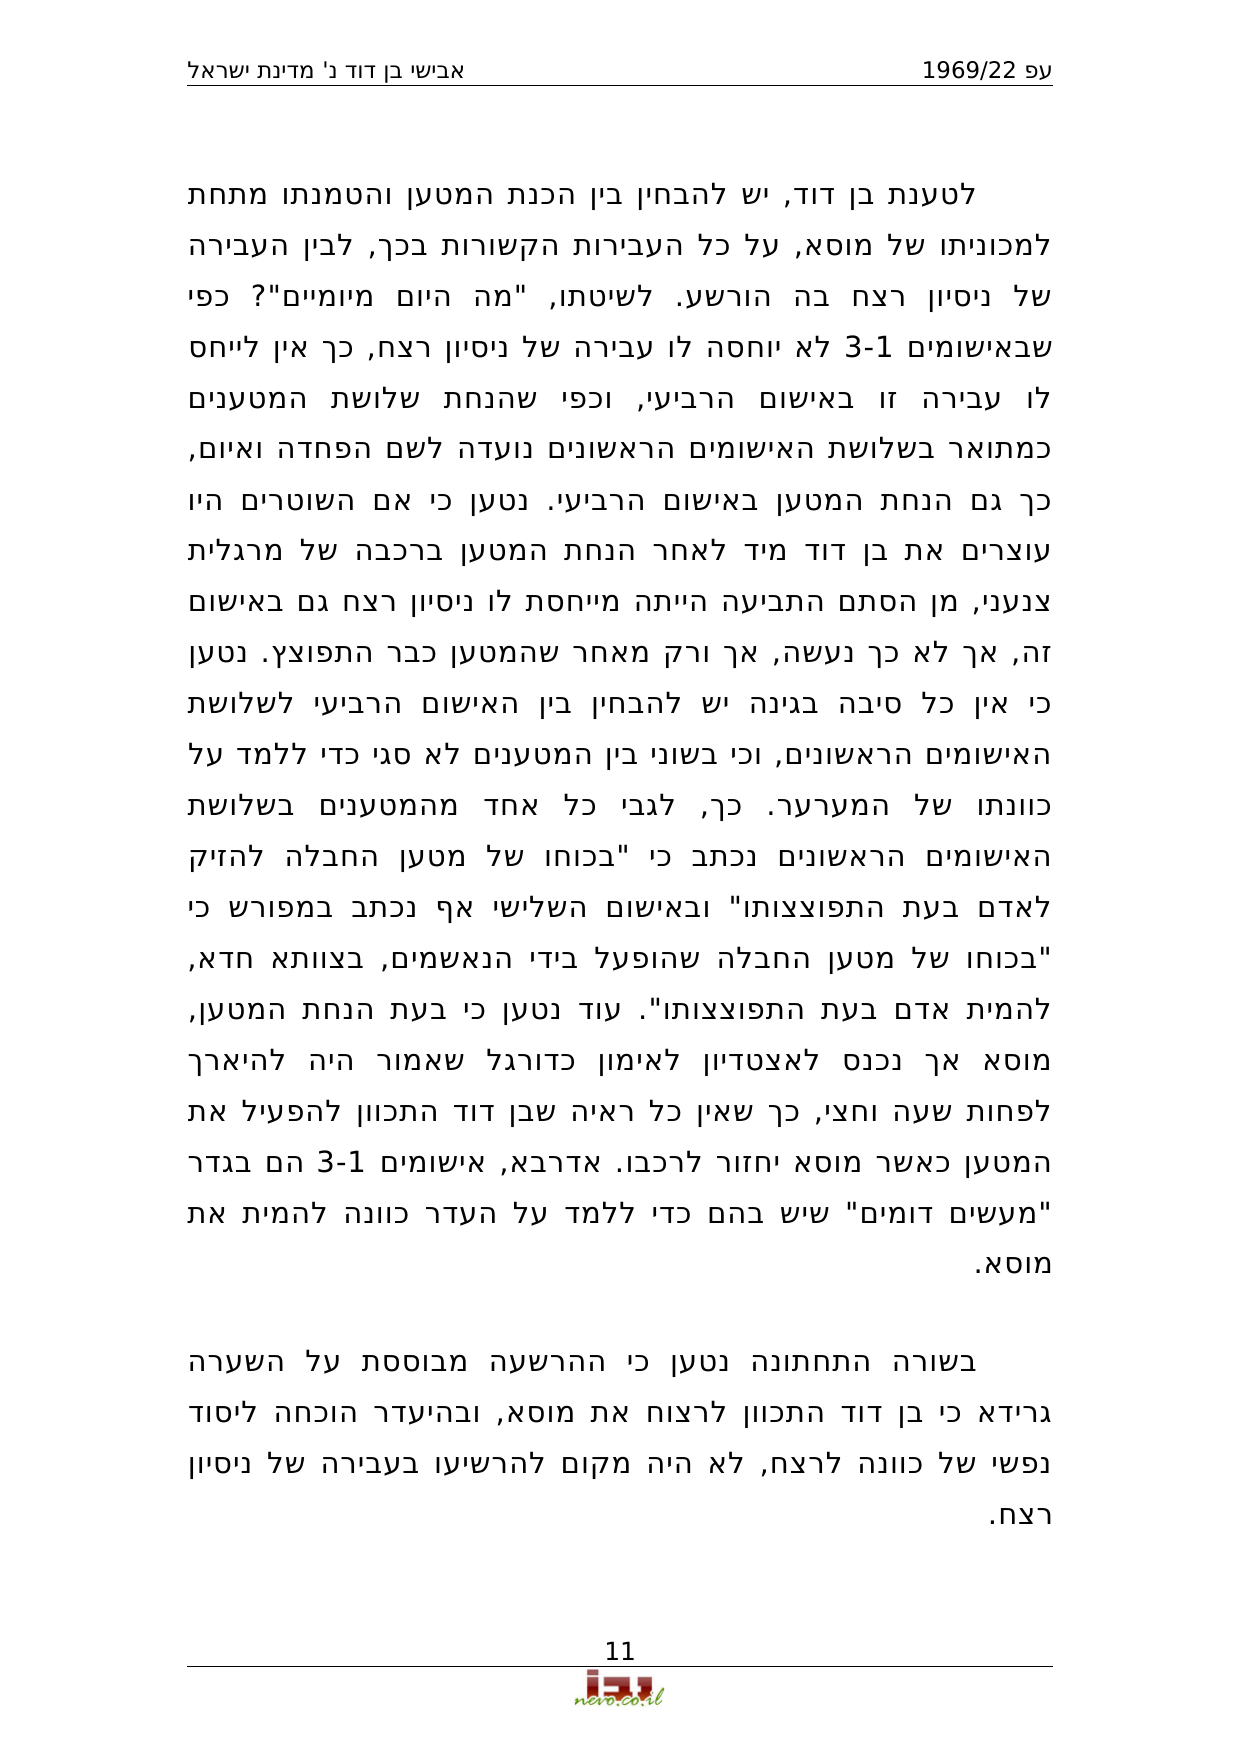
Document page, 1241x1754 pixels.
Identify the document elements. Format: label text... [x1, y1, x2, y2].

picture [574, 1669, 666, 1707]
text בשורה התחתונה נטען כי ההרשעה מבוססת על השערה גרידא כי בן דוד התכוון לרצוח את מוסא, ובהיעדר הוכחה ליסוד נפשי של כוונה לרצח, לא היה מקום להרשיעו בעבירה של ניסיון רצח. [187, 1345, 1053, 1531]
text לטענת בן דוד, יש להבחין בין הכנת המטען והטמנתו מתחת למכוניתו של מוסא, על כל העבירות הקשורות בכך, לבין העבירה של ניסיון רצח בה הורשע. לשיטתו, "מה היום מיומיים"? כפי שבאישומים 3-1 לא יוחסה לו עבירה של ניסיון רצח, כך אין לייחס לו עבירה זו באישום הרביעי, וכפי שהנחת שלושת המטענים כמתואר בשלושת האישומים הראשונים נועדה לשם הפחדה ואיום, כך גם הנחת המטען באישום הרביעי. נטען כי אם השוטרים היו עוצרים את בן דוד מיד לאחר הנחת המטען ברכבה של מרגלית צנעני, מן הסתם התביעה הייתה מייחסת לו ניסיון רצח גם באישום זה, אך לא כך נעשה, אך ורק מאחר שהמטען כבר התפוצץ. נטען כי אין כל סיבה בגינה יש להבחין בין האישום הרביעי לשלושת האישומים הראשונים, וכי בשוני בין המטענים לא סגי כדי ללמד על כוונתו של המערער. כך, לגבי כל אחד מהמטענים בשלושת האישומים הראשונים נכתב כי "בכוחו של מטען החבלה להזיק לאדם בעת התפוצצותו" ובאישום השלישי אף נכתב במפורש כי "בכוחו של מטען החבלה שהופעל בידי הנאשמים, בצוותא חדא, להמית אדם בעת התפוצצותו". עוד נטען כי בעת הנחת המטען, מוסא אך נכנס לאצטדיון לאימון כדורגל שאמור היה להיארך לפחות שעה וחצי, כך שאין כל ראיה שבן דוד התכוון להפעיל את המטען כאשר מוסא יחזור לרכבו. אדרבא, אישומים 3-1 הם בגדר "מעשים דומים" שיש בהם כדי ללמד על העדר כוונה להמית את מוסא. [187, 177, 1053, 1281]
